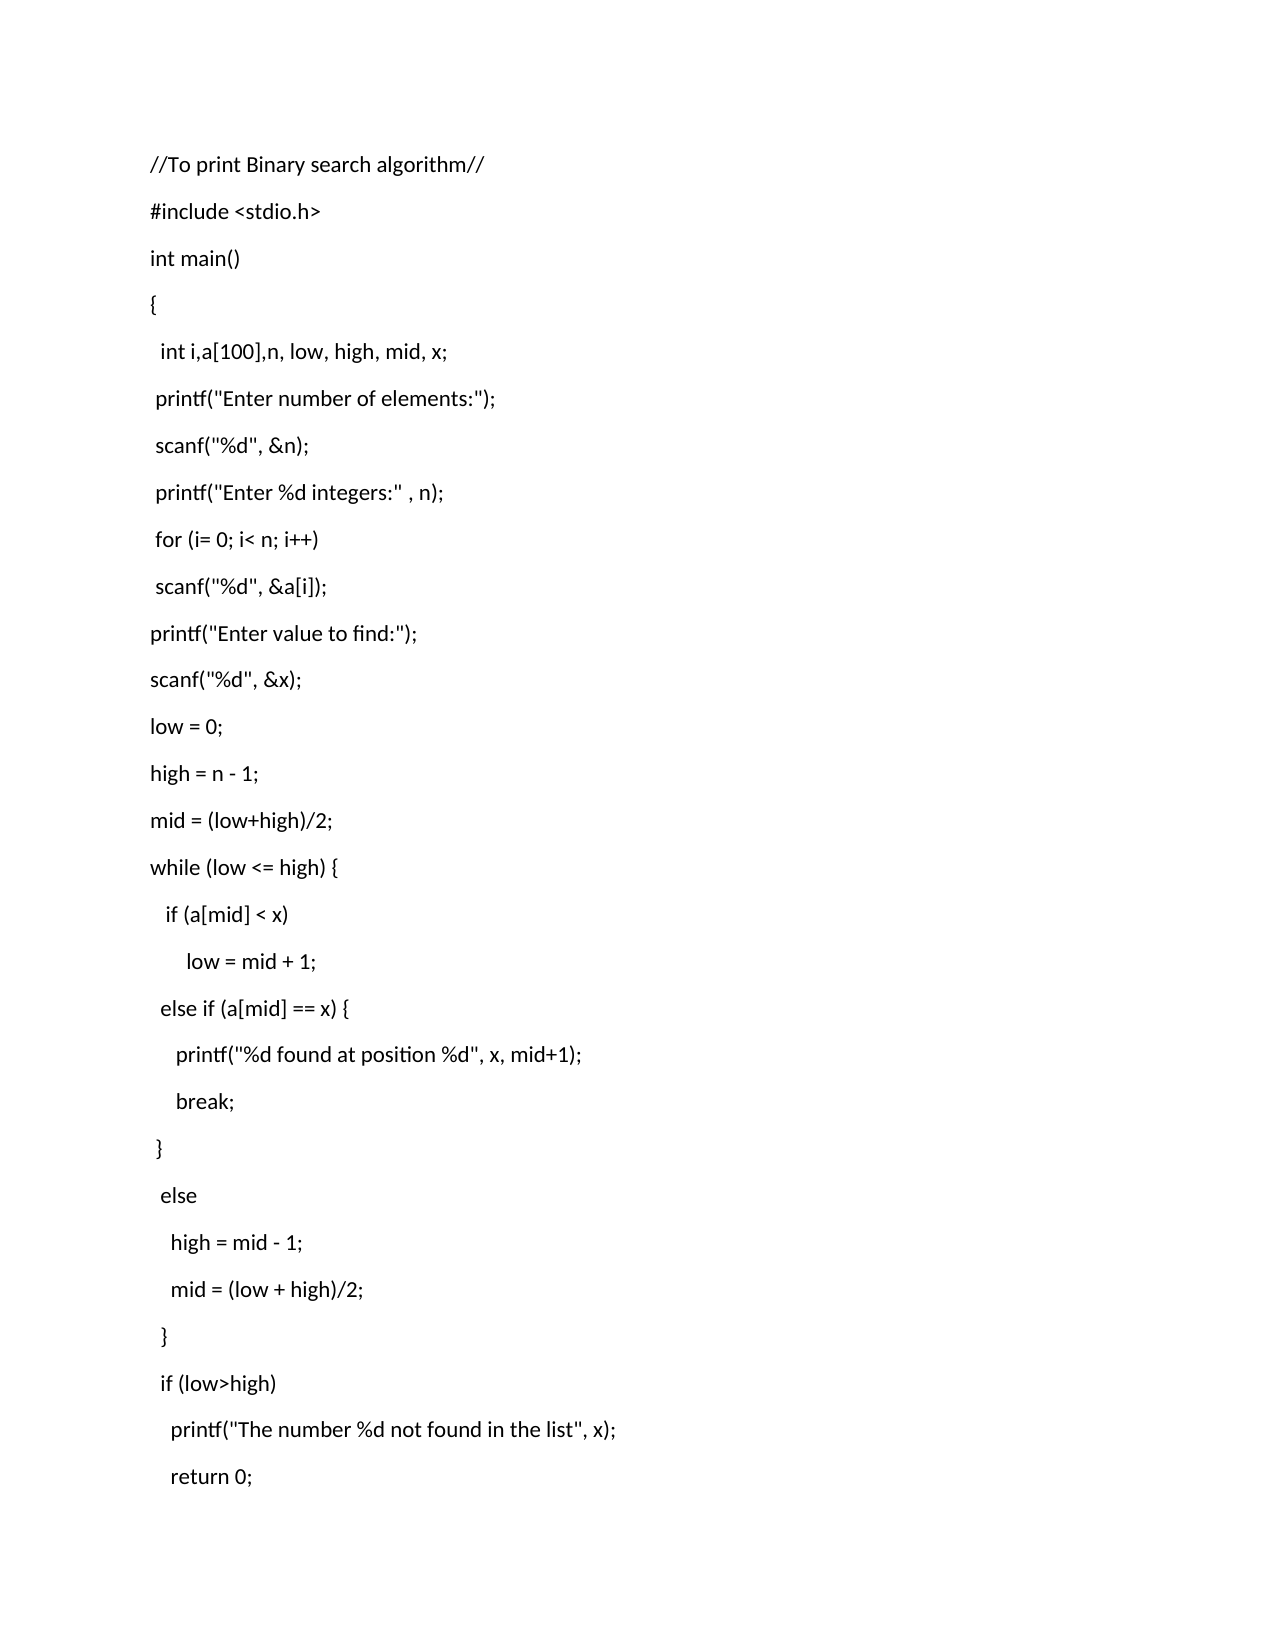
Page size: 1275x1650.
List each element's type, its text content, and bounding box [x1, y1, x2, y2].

text low = 0; [150, 712, 1125, 741]
text low = mid + 1; [150, 947, 1125, 975]
text else if (a[mid] == x) { [150, 994, 1125, 1022]
text printf("The number %d not found in the list", x); [150, 1416, 1125, 1444]
text mid = (low + high)/2; [150, 1275, 1125, 1303]
text high = mid - 1; [150, 1228, 1125, 1256]
text printf("%d found at position %d", x, mid+1); [150, 1041, 1125, 1069]
text int main() [150, 244, 1125, 272]
text return 0; [150, 1462, 1125, 1491]
text printf("Enter value to find:"); [150, 619, 1125, 647]
text } [150, 1134, 1125, 1162]
text break; [150, 1087, 1125, 1116]
text scanf("%d", &x); [150, 666, 1125, 694]
text } [150, 1322, 1125, 1350]
text else [150, 1181, 1125, 1209]
text //To print Binary search algorithm// [150, 150, 1125, 178]
text if (low>high) [150, 1369, 1125, 1397]
text mid = (low+high)/2; [150, 806, 1125, 834]
text #include <stdio.h> [150, 197, 1125, 225]
text printf("Enter %d integers:" , n); [150, 478, 1125, 506]
text if (a[mid] < x) [150, 900, 1125, 928]
text while (low <= high) { [150, 853, 1125, 881]
text scanf("%d", &n); [150, 431, 1125, 459]
text printf("Enter number of elements:"); [150, 384, 1125, 412]
text scanf("%d", &a[i]); [150, 572, 1125, 600]
text high = n - 1; [150, 759, 1125, 787]
text for (i= 0; i< n; i++) [150, 525, 1125, 553]
text { [150, 291, 1125, 319]
text int i,a[100],n, low, high, mid, x; [150, 337, 1125, 366]
